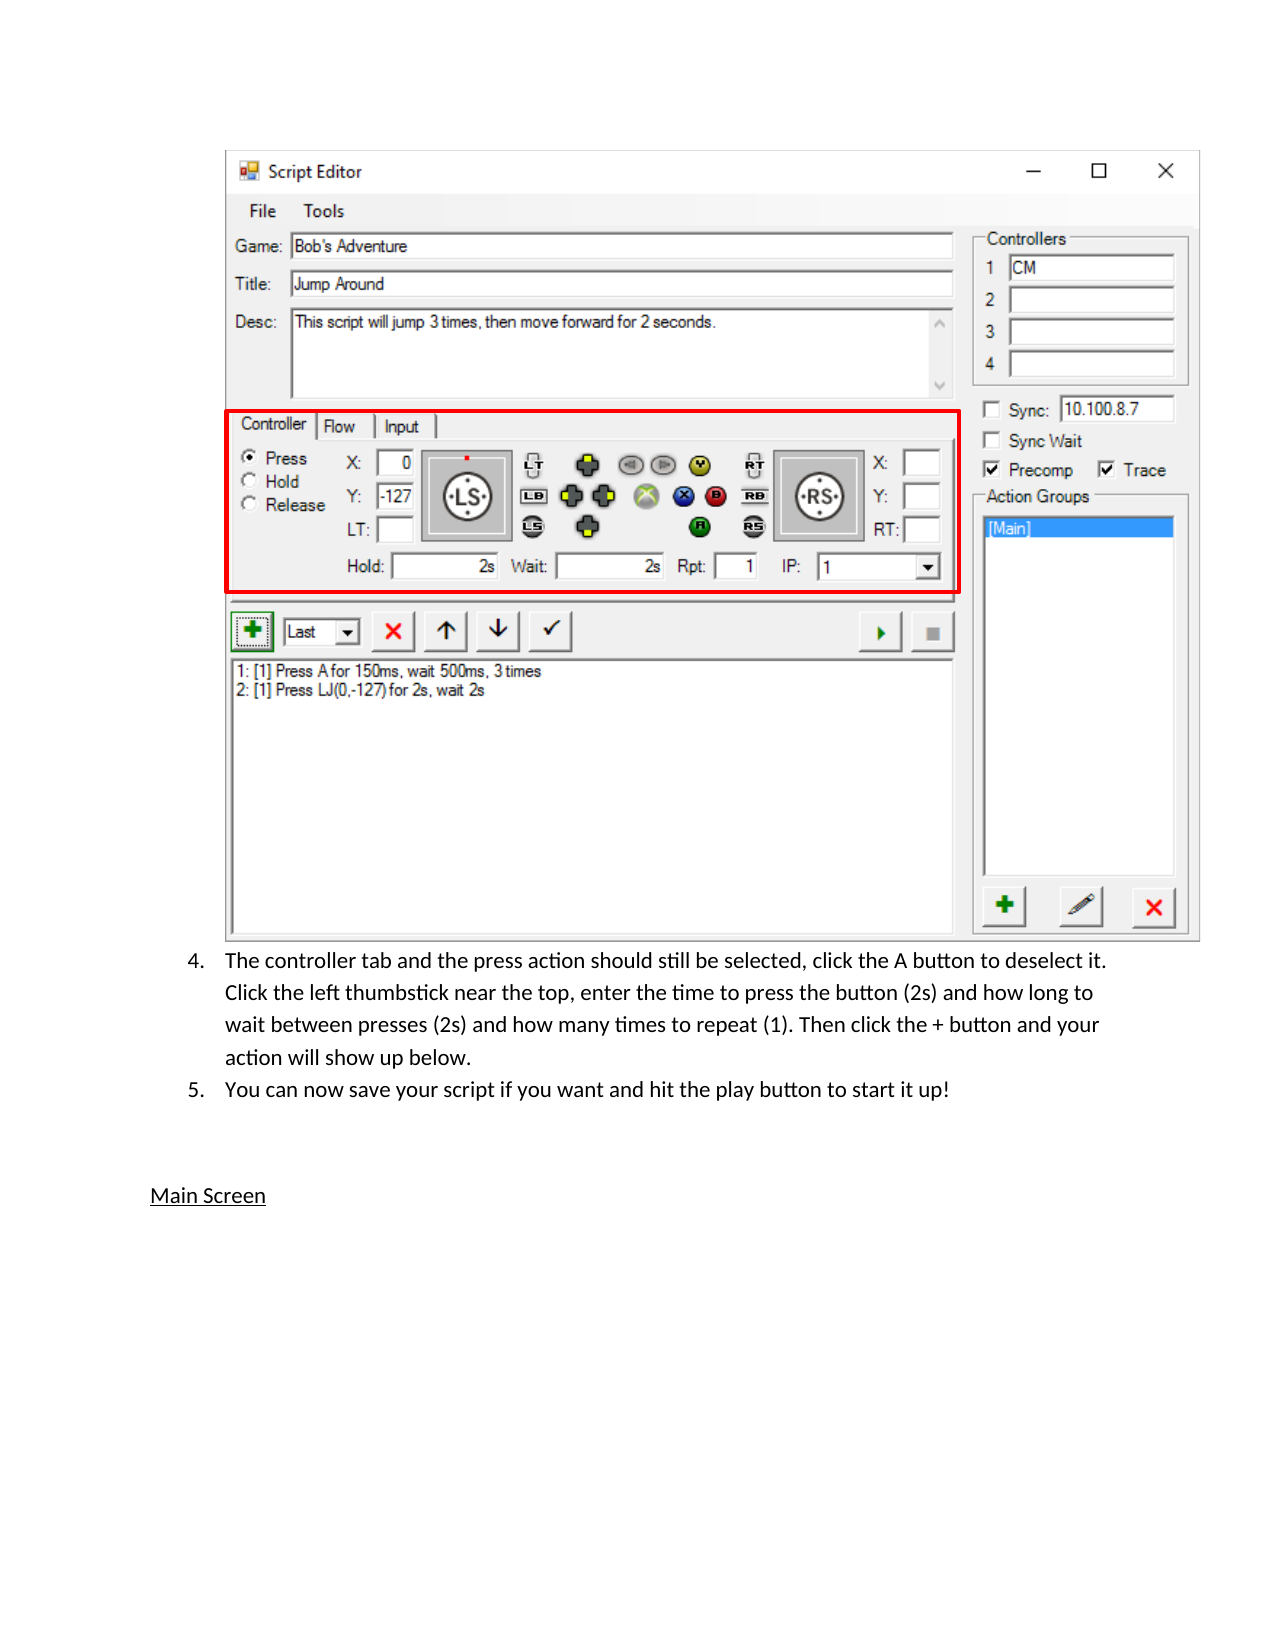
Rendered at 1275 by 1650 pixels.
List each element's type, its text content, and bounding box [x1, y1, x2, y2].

list You can now save your script if you want and hit the play button to start it up! [187, 1075, 1125, 1103]
picture [225, 150, 1200, 942]
text Main Screen [150, 1181, 1125, 1209]
picture [229, 413, 957, 590]
list The controller tab and the press action should still be selected, click the A button to deselect it. Click the left thumbstick near the top, enter the time to press the button (2s) and how long to wait between presses (2s) and how many times to repeat (1). Then click the + button and your action will show up below. [187, 946, 1125, 1071]
